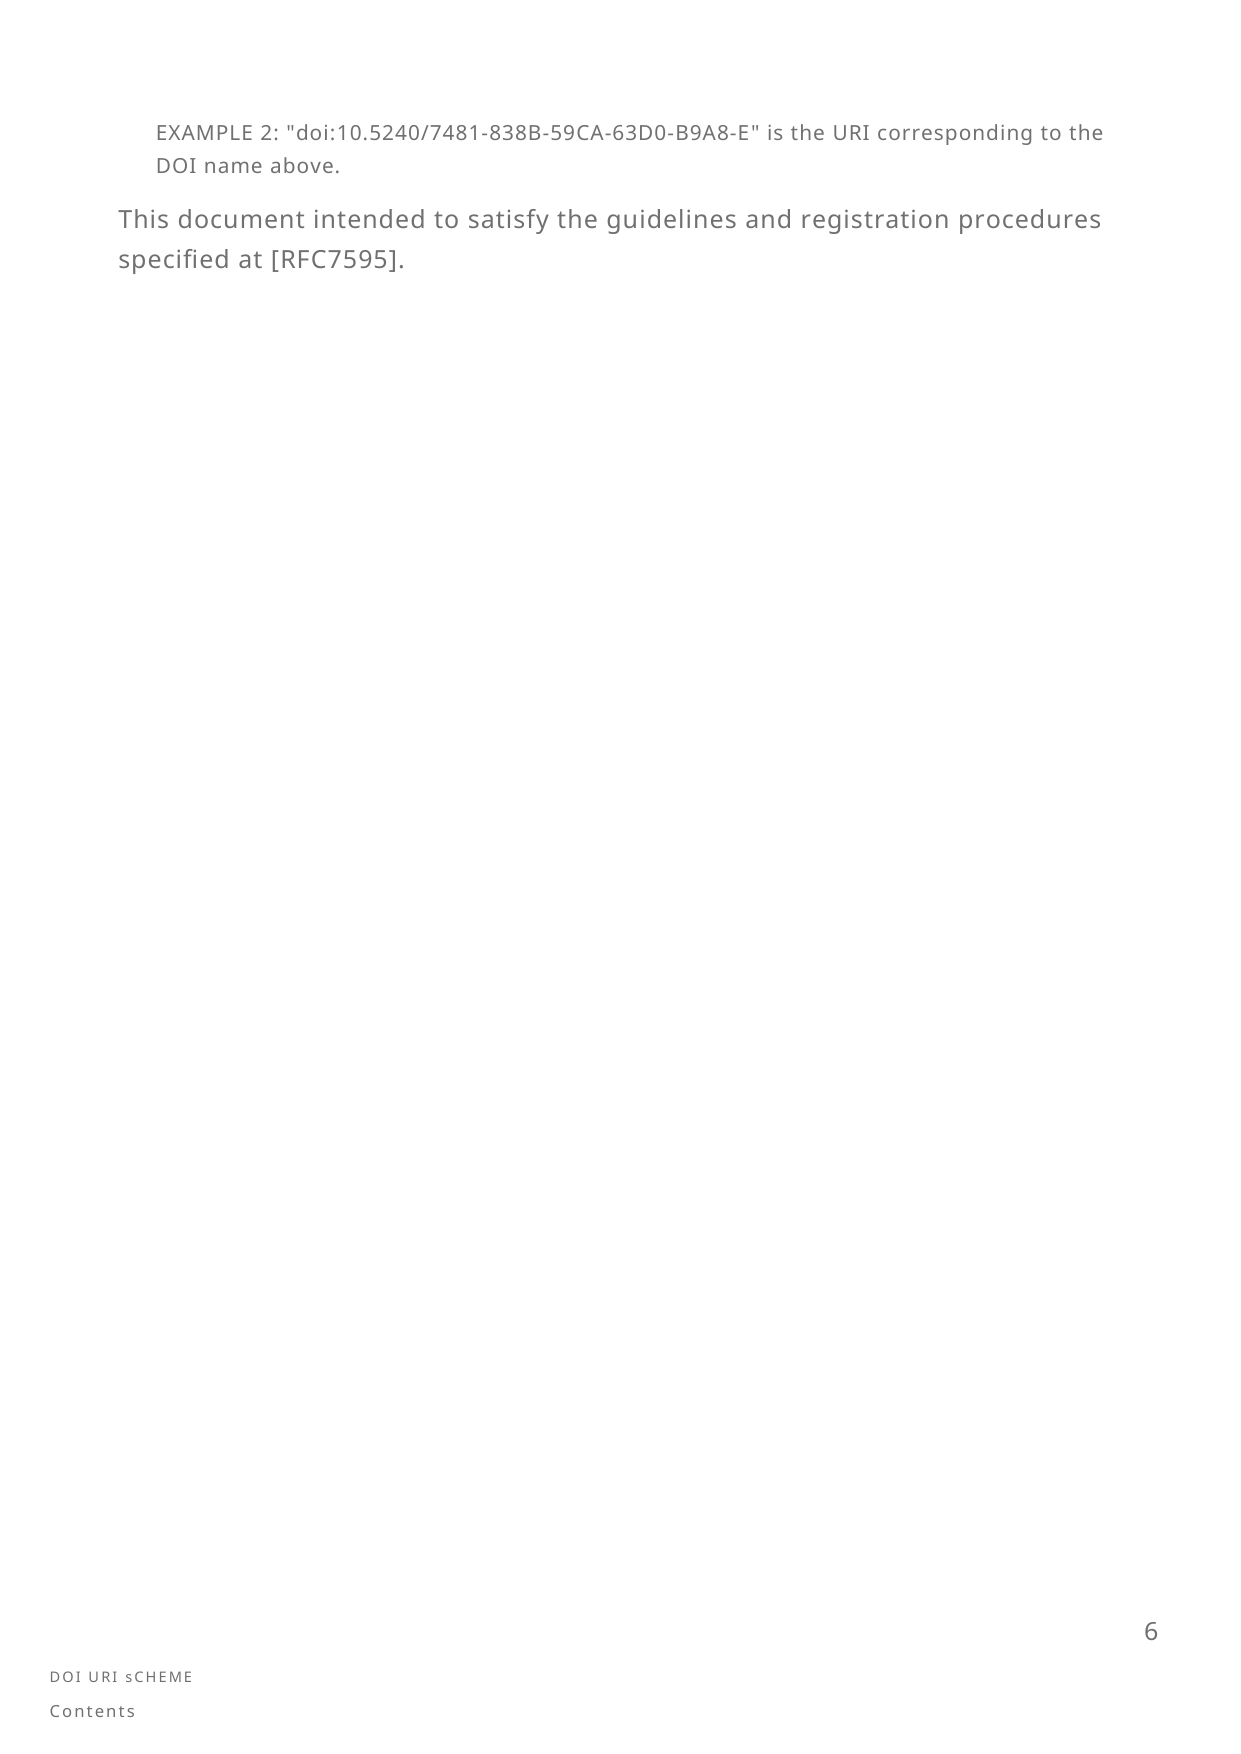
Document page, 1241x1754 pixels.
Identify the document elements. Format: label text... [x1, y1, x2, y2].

text EXAMPLE 2: "doi:10.5240/7481-838B-59CA-63D0-B9A8-E" is the URI corresponding to the DOI name above. [156, 118, 1122, 179]
text This document intended to satisfy the guidelines and registration procedures specified at [RFC7595]. [118, 202, 1122, 275]
